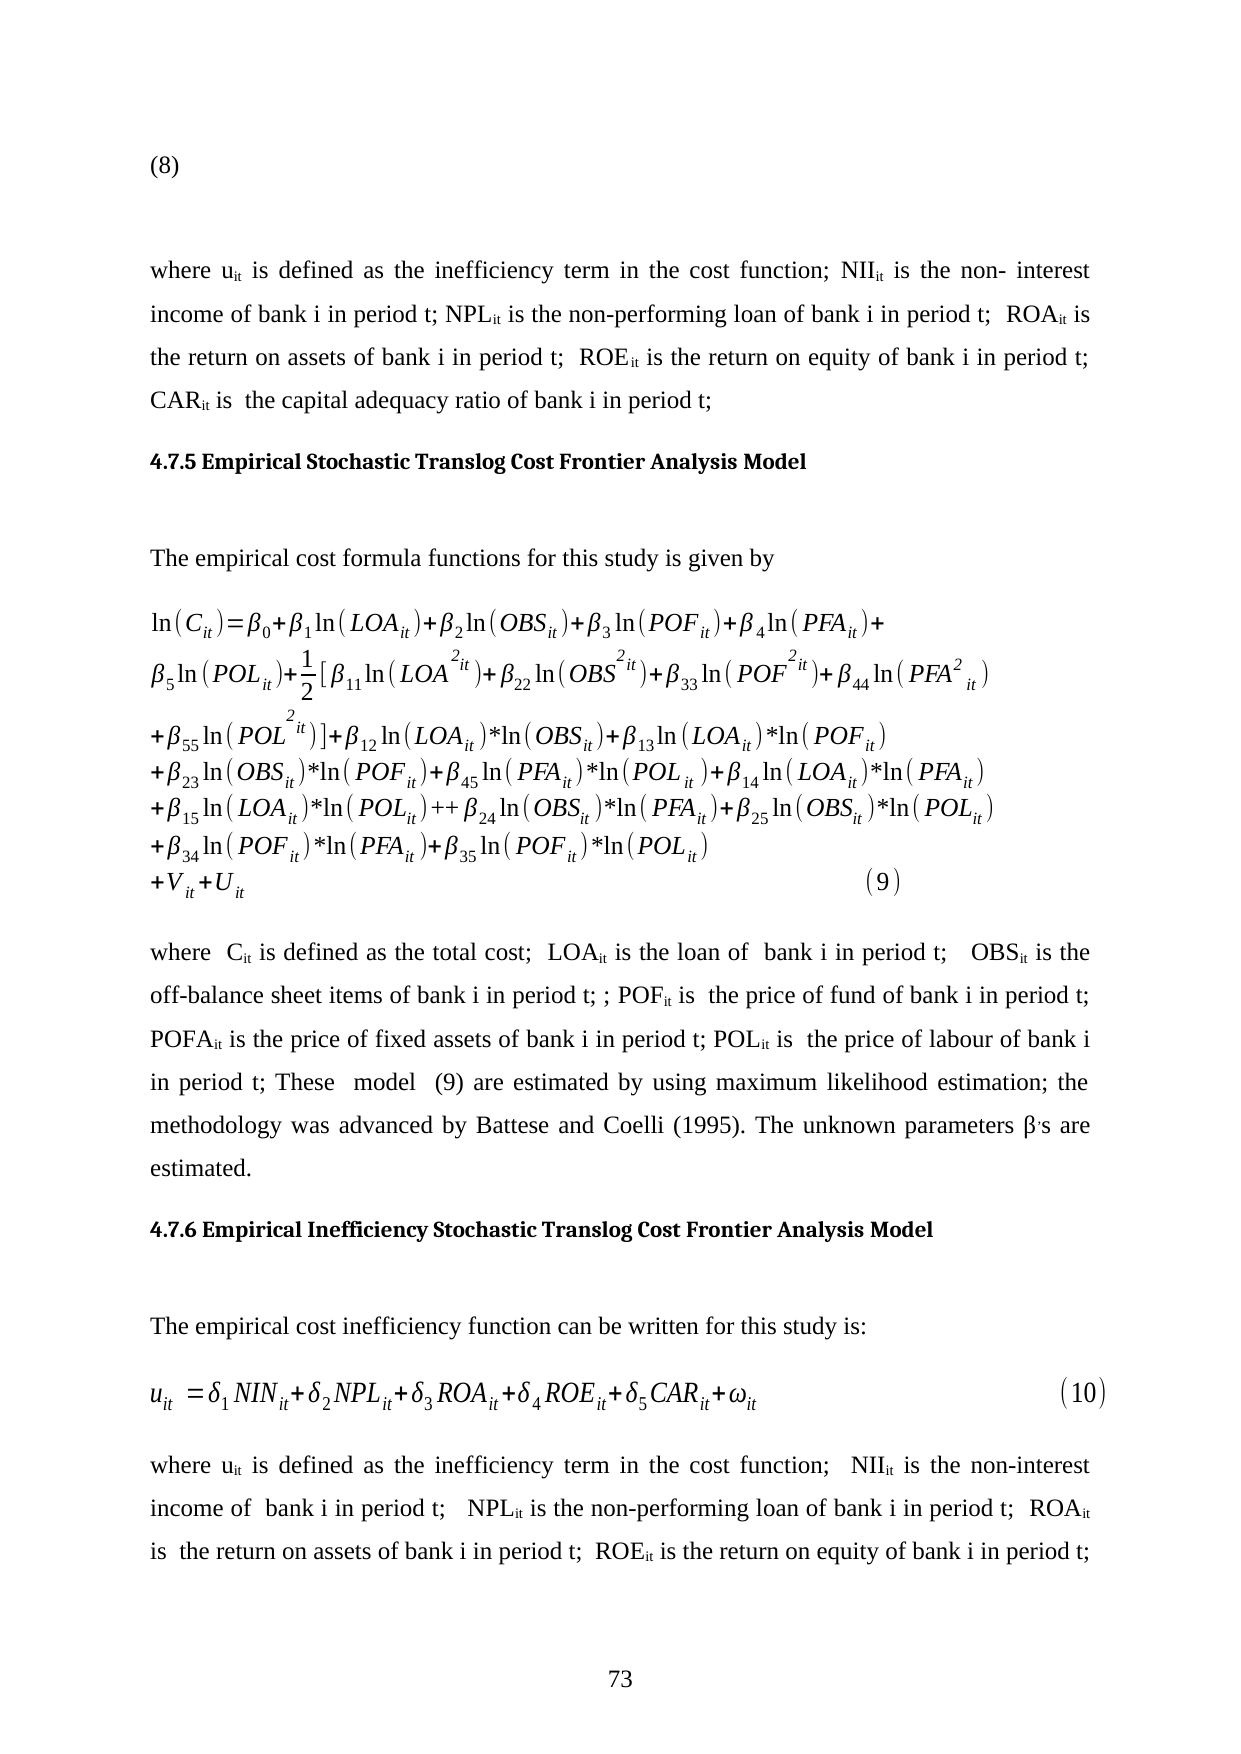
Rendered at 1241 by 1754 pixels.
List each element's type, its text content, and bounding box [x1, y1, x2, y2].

text (8) [150, 150, 1090, 221]
text The empirical cost formula functions for this study is given by [150, 543, 1090, 572]
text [150, 1450, 1090, 1565]
text where Cit is defined as the total cost; LOAit is the loan of bank i in period t; OBSit is the off-balance sheet items of bank i in period t; ; POFit is the price of fund of bank i in period t; POFAit is the price of fixed assets of bank i in period t; POLit is the price of labour of bank i in period t; These model (9) are estimated by using maximum likelihood estimation; the methodology was advanced by Battese and Coelli (1995). The unknown parameters β,s are estimated. [150, 937, 1090, 1182]
subtitle 4.7.6 Empirical Inefficiency Stochastic Translog Cost Frontier Analysis Model [150, 1217, 1090, 1243]
text where uit is defined as the inefficiency term in the cost function; NIIit is the non- interest income of bank i in period t; NPLit is the non-performing loan of bank i in period t; ROAit is the return on assets of bank i in period t; ROEit is the return on equity of bank i in period t; CARit is the capital adequacy ratio of bank i in period t; [150, 256, 1090, 414]
subtitle 4.7.5 Empirical Stochastic Translog Cost Frontier Analysis Model [150, 449, 1090, 475]
text The empirical cost inefficiency function can be written for this study is: [150, 1311, 1090, 1340]
